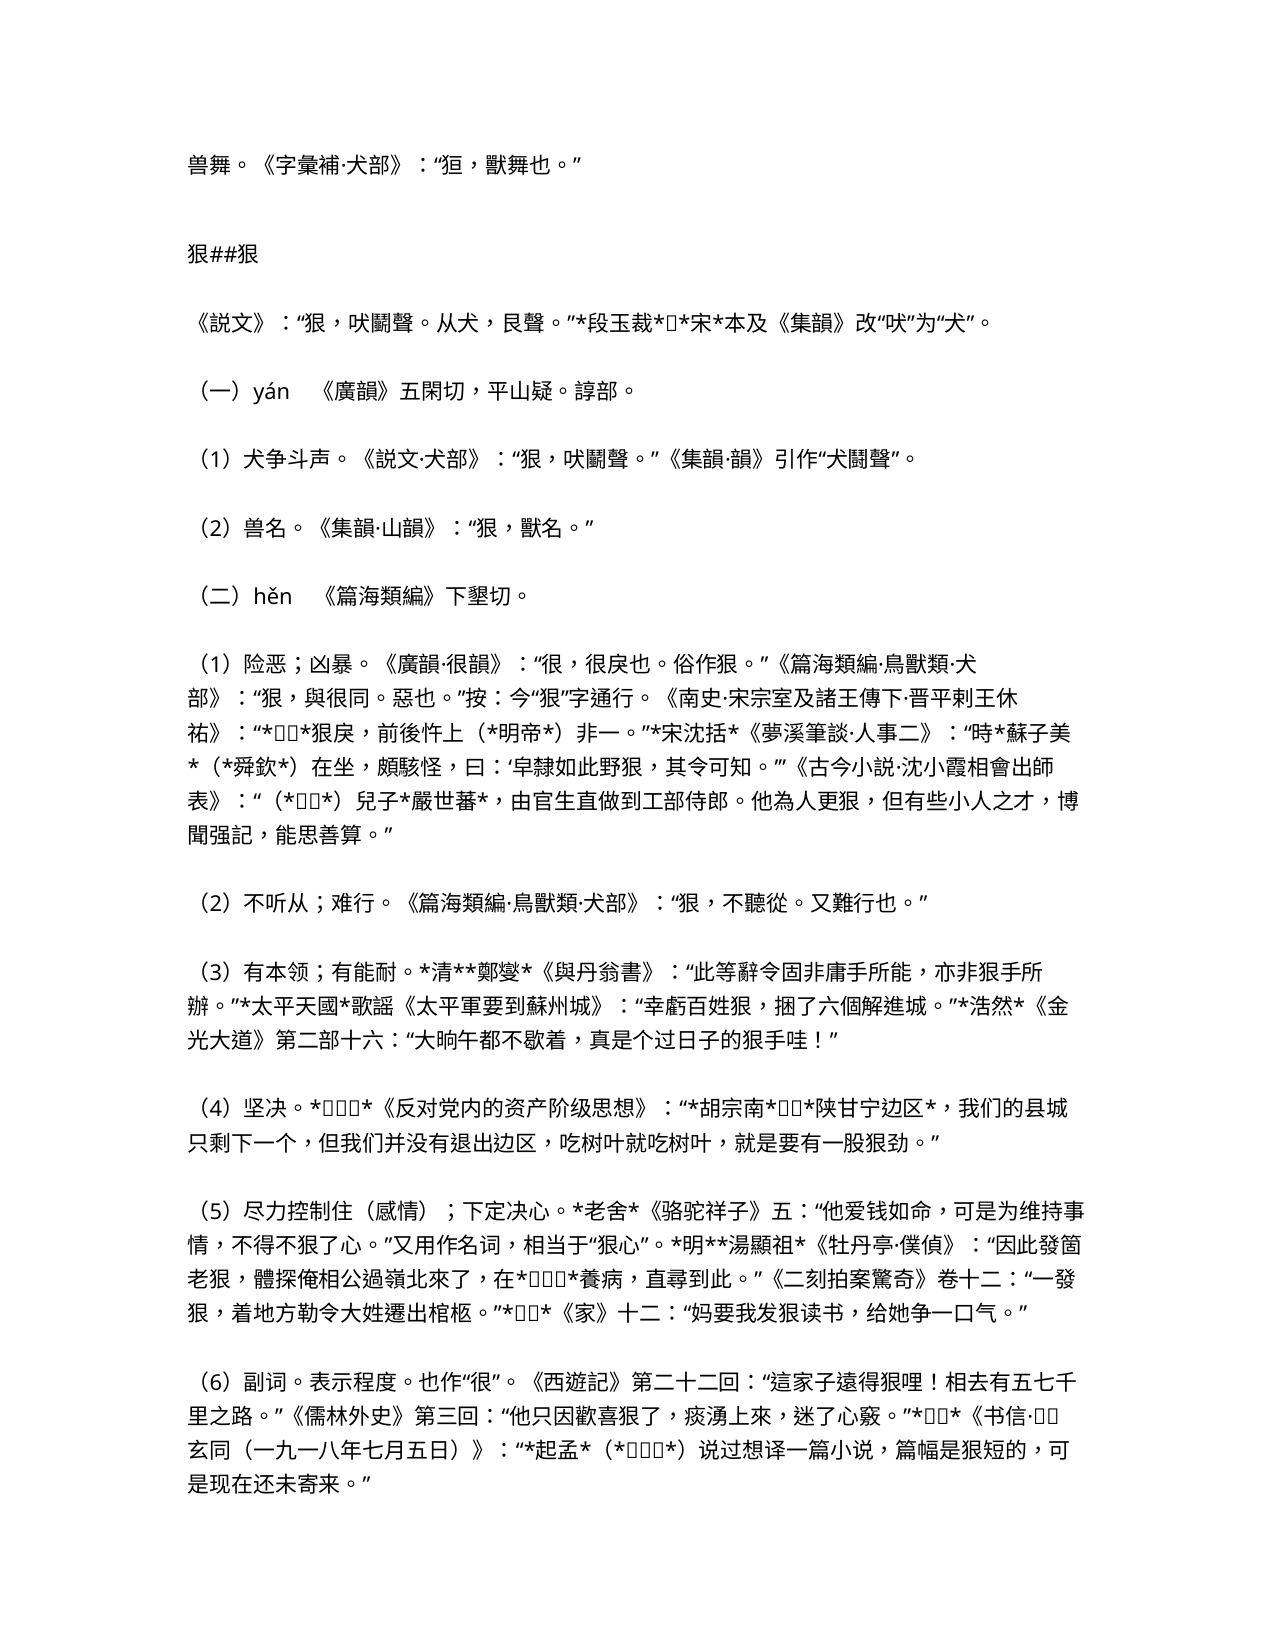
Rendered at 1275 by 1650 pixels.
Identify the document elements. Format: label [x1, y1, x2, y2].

text [187, 150, 1087, 214]
text [187, 239, 1087, 1499]
